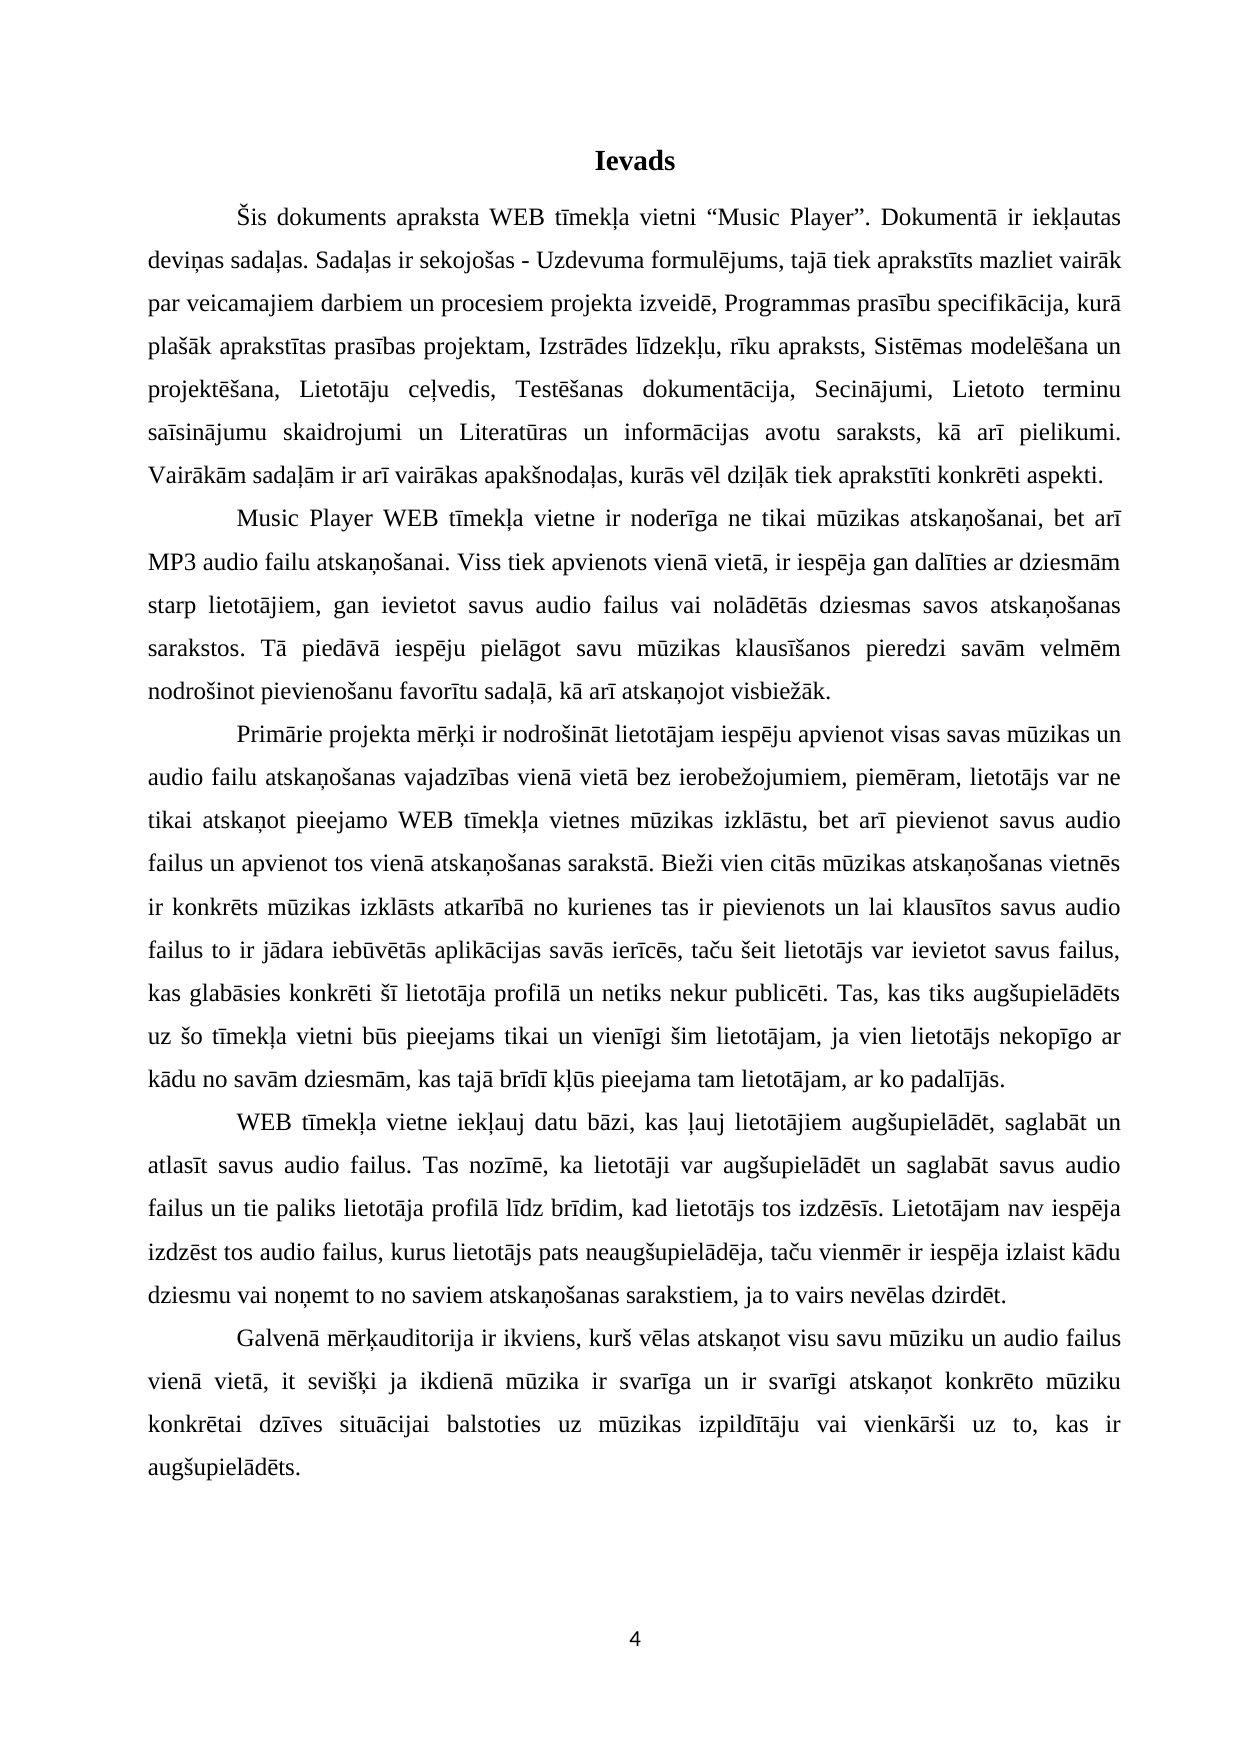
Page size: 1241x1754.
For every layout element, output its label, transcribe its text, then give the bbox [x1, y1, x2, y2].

text Primārie projekta mērķi ir nodrošināt lietotājam iespēju apvienot visas savas mūzikas un audio failu atskaņošanas vajadzības vienā vietā bez ierobežojumiem, piemēram, lietotājs var ne tikai atskaņot pieejamo WEB tīmekļa vietnes mūzikas izklāstu, bet arī pievienot savus audio failus un apvienot tos vienā atskaņošanas sarakstā. Bieži vien citās mūzikas atskaņošanas vietnēs ir konkrēts mūzikas izklāsts atkarībā no kurienes tas ir pievienots un lai klausītos savus audio failus to ir jādara iebūvētās aplikācijas savās ierīcēs, taču šeit lietotājs var ievietot savus failus, kas glabāsies konkrēti šī lietotāja profilā un netiks nekur publicēti. Tas, kas tiks augšupielādēts uz šo tīmekļa vietni būs pieejams tikai un vienīgi šim lietotājam, ja vien lietotājs nekopīgo ar kādu no savām dziesmām, kas tajā brīdī kļūs pieejama tam lietotājam, ar ko padalījās. [148, 719, 1122, 1093]
subtitle Ievads [148, 143, 1122, 177]
text Galvenā mērķauditorija ir ikviens, kurš vēlas atskaņot visu savu mūziku un audio failus vienā vietā, it sevišķi ja ikdienā mūzika ir svarīga un ir svarīgi atskaņot konkrēto mūziku konkrētai dzīves situācijai balstoties uz mūzikas izpildītāju vai vienkārši uz to, kas ir augšupielādēts. [148, 1323, 1122, 1481]
text WEB tīmekļa vietne iekļauj datu bāzi, kas ļauj lietotājiem augšupielādēt, saglabāt un atlasīt savus audio failus. Tas nozīmē, ka lietotāji var augšupielādēt un saglabāt savus audio failus un tie paliks lietotāja profilā līdz brīdim, kad lietotājs tos izdzēsīs. Lietotājam nav iespēja izdzēst tos audio failus, kurus lietotājs pats neaugšupielādēja, taču vienmēr ir iespēja izlaist kādu dziesmu vai noņemt to no saviem atskaņošanas sarakstiem, ja to vairs nevēlas dzirdēt. [148, 1107, 1122, 1308]
text Šis dokuments apraksta WEB tīmekļa vietni “Music Player”. Dokumentā ir iekļautas deviņas sadaļas. Sadaļas ir sekojošas - Uzdevuma formulējums, tajā tiek aprakstīts mazliet vairāk par veicamajiem darbiem un procesiem projekta izveidē, Programmas prasību specifikācija, kurā plašāk aprakstītas prasības projektam, Izstrādes līdzekļu, rīku apraksts, Sistēmas modelēšana un projektēšana, Lietotāju ceļvedis, Testēšanas dokumentācija, Secinājumi, Lietoto terminu saīsinājumu skaidrojumi un Literatūras un informācijas avotu saraksts, kā arī pielikumi. Vairākām sadaļām ir arī vairākas apakšnodaļas, kurās vēl dziļāk tiek aprakstīti konkrēti aspekti. [148, 202, 1122, 489]
text Music Player WEB tīmekļa vietne ir noderīga ne tikai mūzikas atskaņošanai, bet arī MP3 audio failu atskaņošanai. Viss tiek apvienots vienā vietā, ir iespēja gan dalīties ar dziesmām starp lietotājiem, gan ievietot savus audio failus vai nolādētās dziesmas savos atskaņošanas sarakstos. Tā piedāvā iespēju pielāgot savu mūzikas klausīšanos pieredzi savām velmēm nodrošinot pievienošanu favorītu sadaļā, kā arī atskaņojot visbiežāk. [148, 503, 1122, 705]
